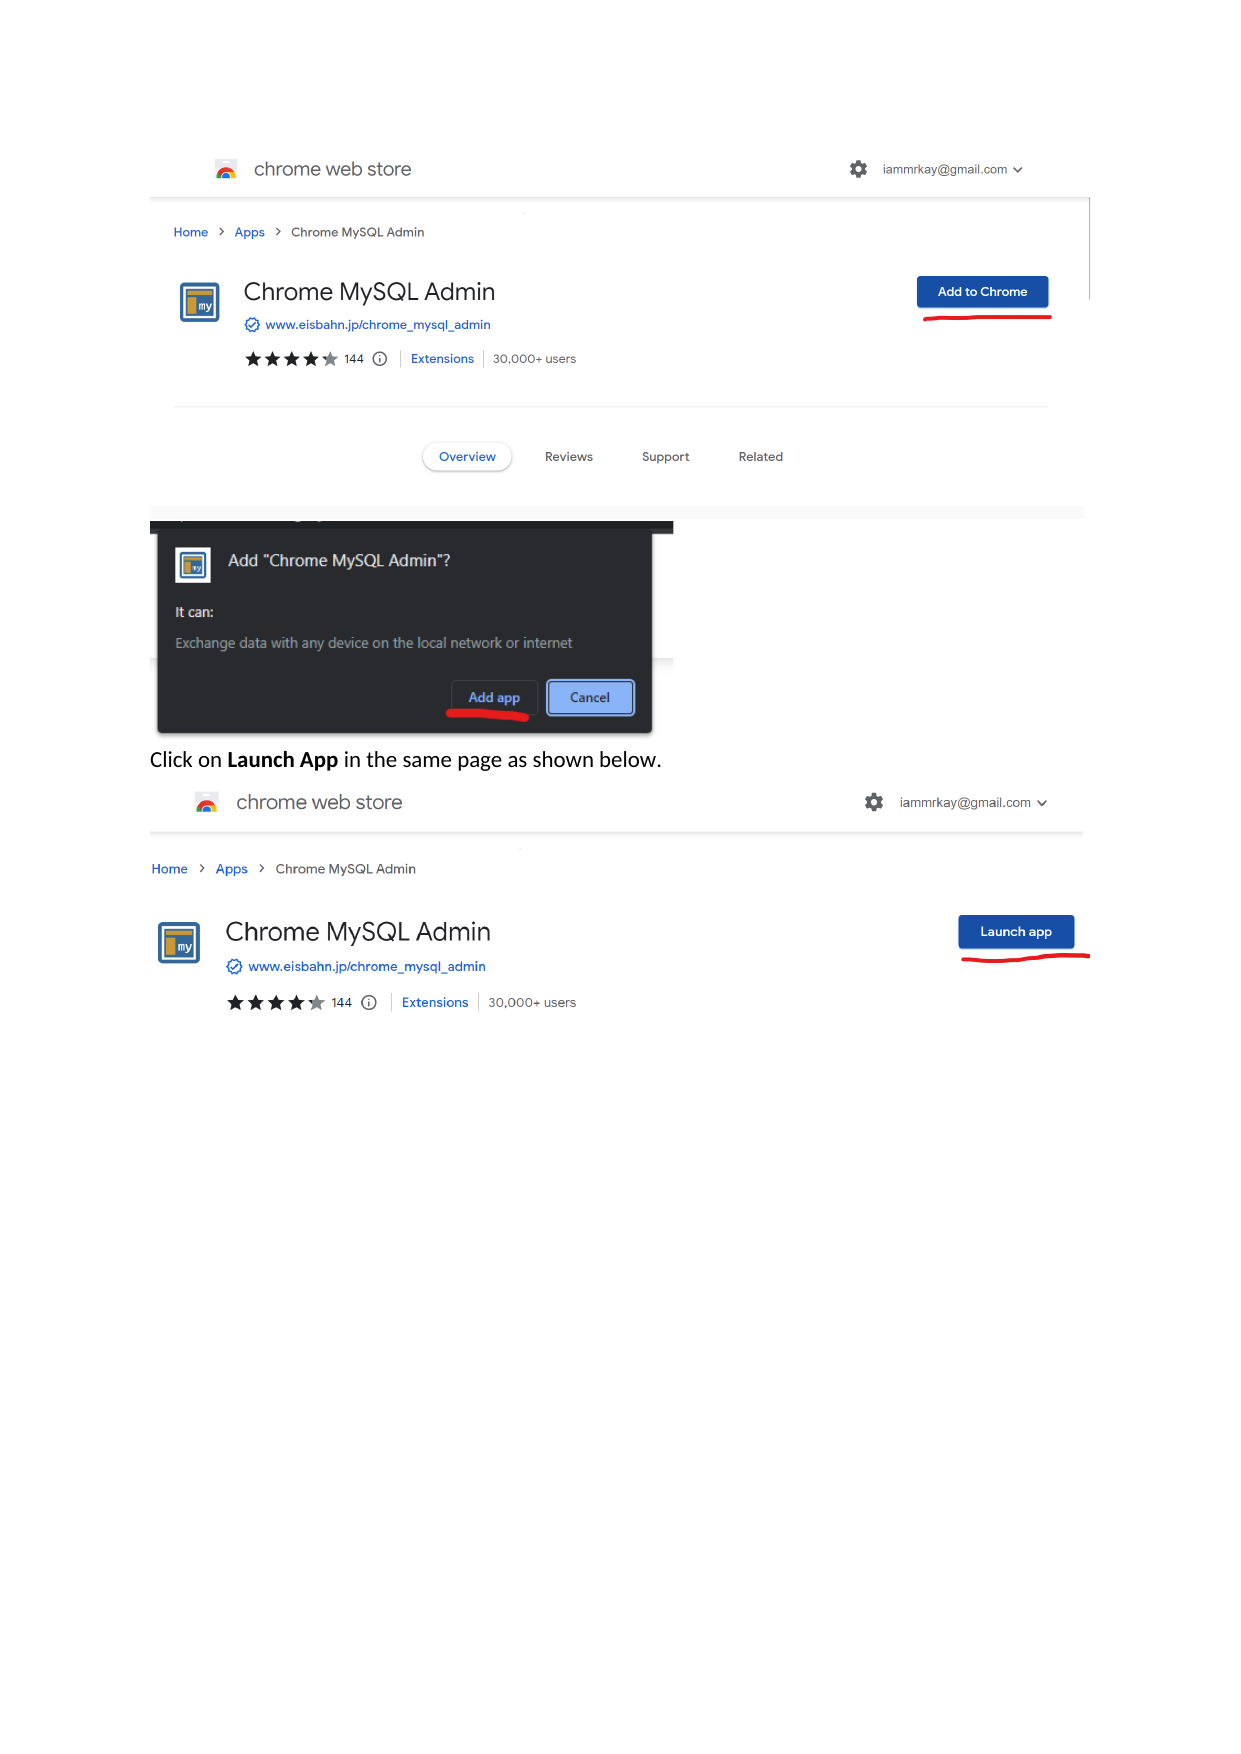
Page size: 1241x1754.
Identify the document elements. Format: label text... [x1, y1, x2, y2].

picture [150, 521, 674, 743]
picture [150, 150, 1091, 519]
picture [150, 775, 1091, 1051]
